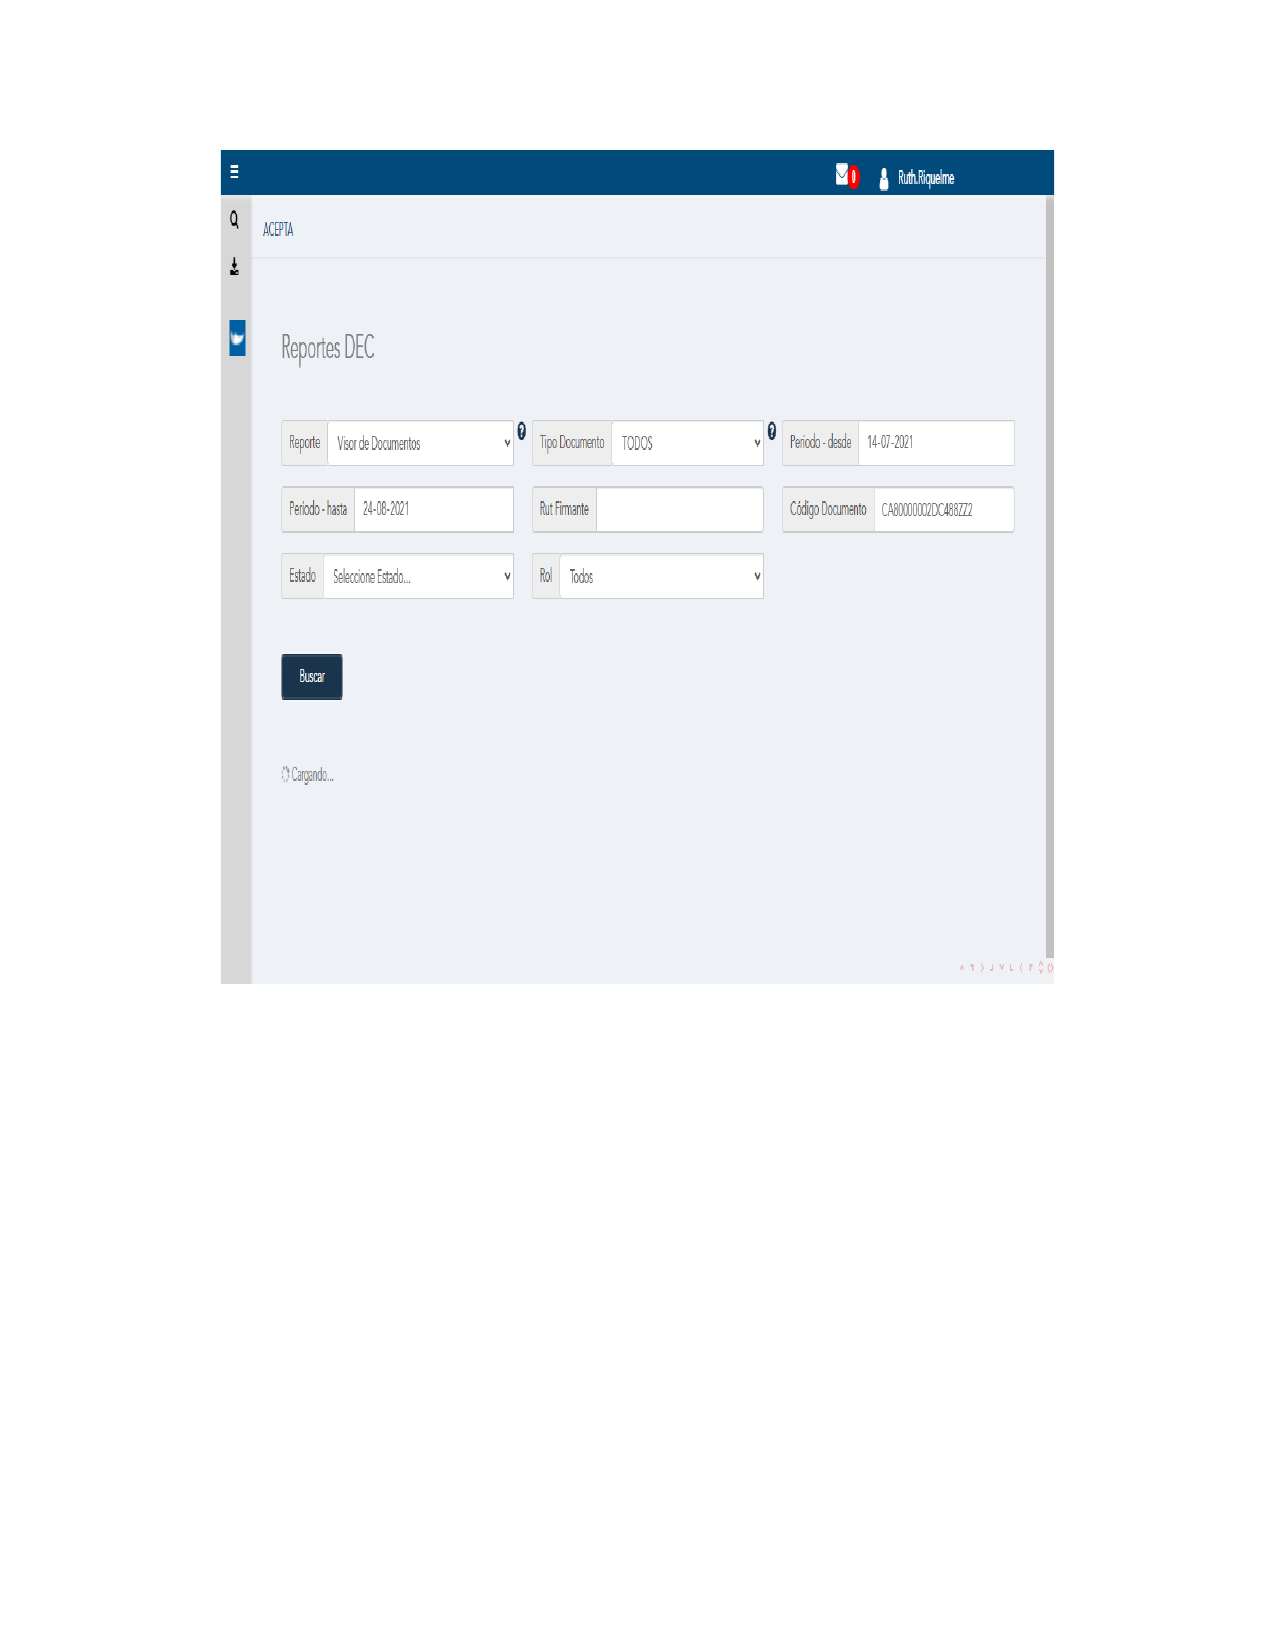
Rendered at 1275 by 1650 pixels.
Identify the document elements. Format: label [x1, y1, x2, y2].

picture [220, 184, 1055, 1018]
